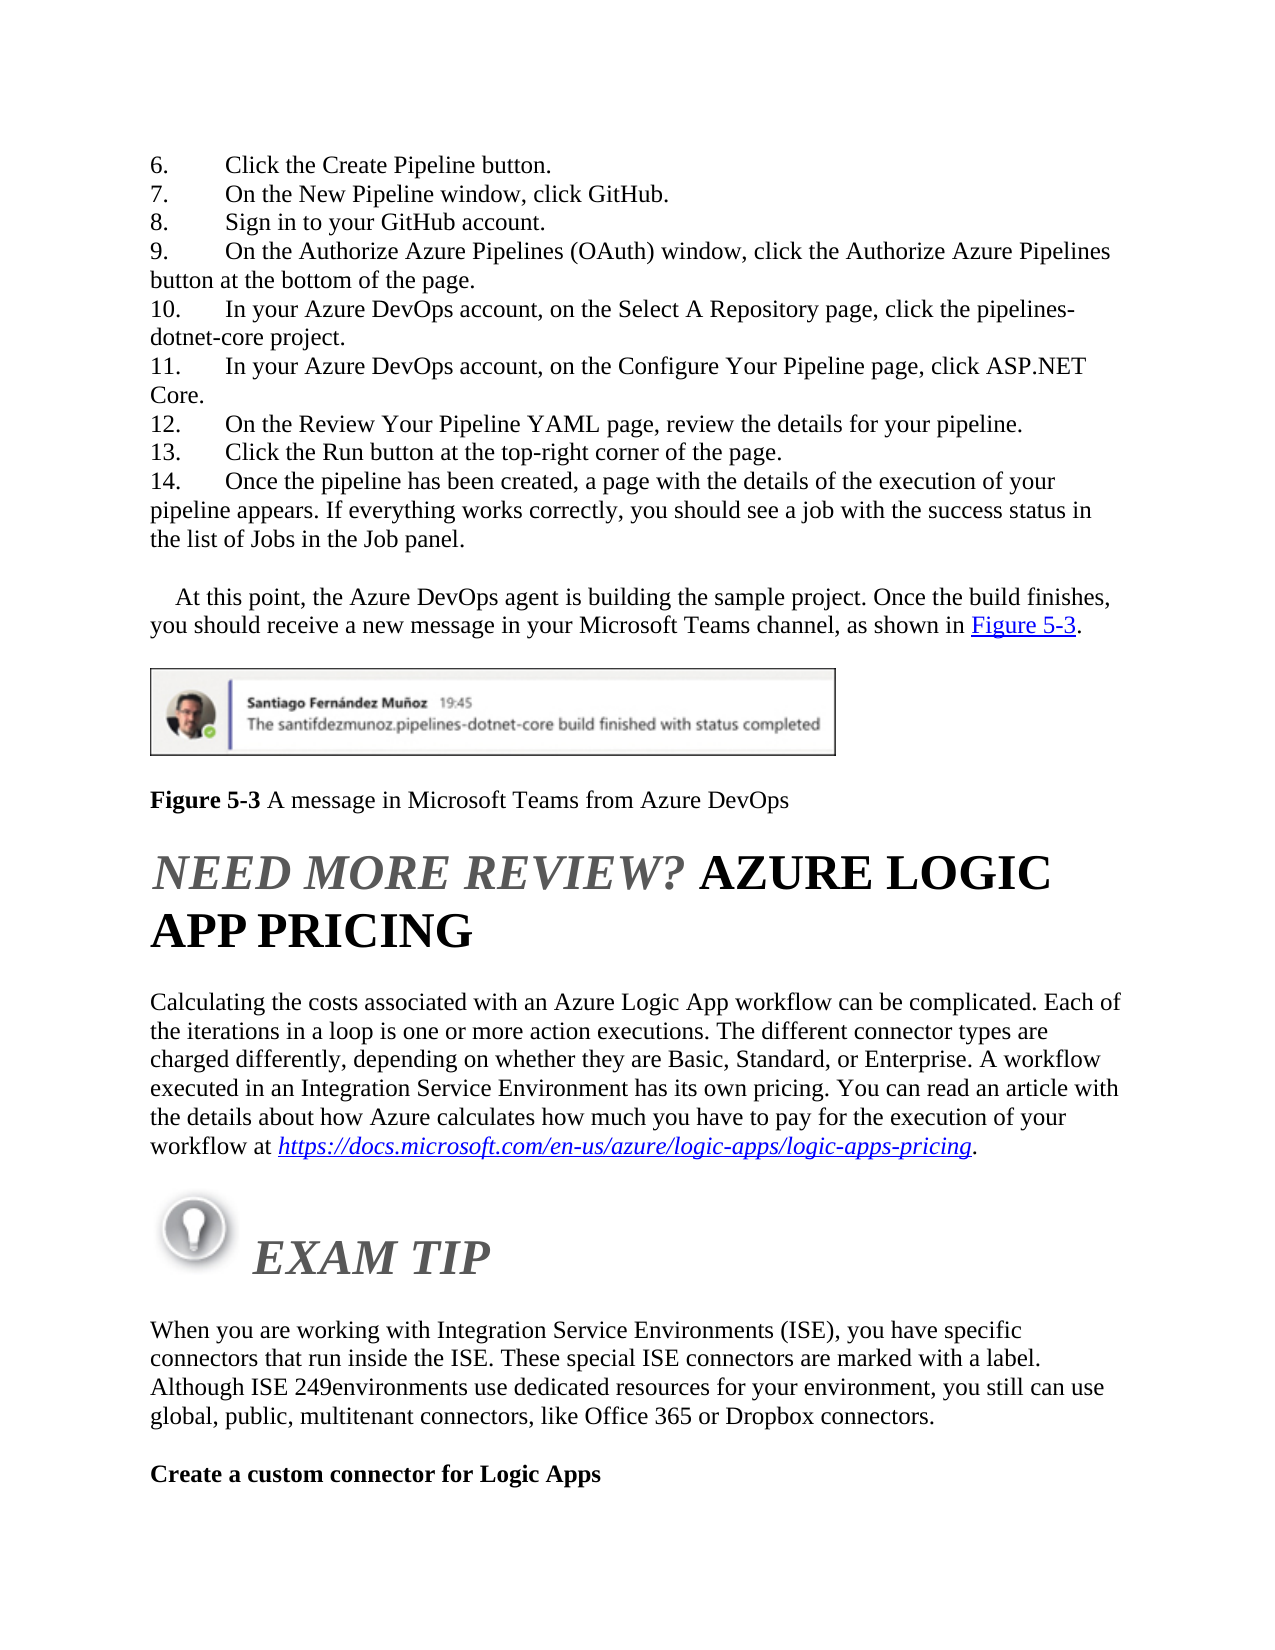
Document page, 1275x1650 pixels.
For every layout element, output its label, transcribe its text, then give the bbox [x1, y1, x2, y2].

text Create a custom connector for Logic Apps [150, 1459, 1125, 1488]
text EXAM TIP [150, 1189, 1125, 1286]
list On the Review Your Pipeline YAML page, review the details for your pipeline. [150, 409, 1125, 437]
list In your Azure DevOps account, on the Configure Your Pipeline page, click ASP.NET Core. [150, 351, 1125, 409]
list Click the Create Pipeline button. [150, 150, 1125, 179]
text Calculating the costs associated with an Azure Logic App workflow can be complicated. Each of the iterations in a loop is one or more action executions. The different connector types are charged differently, depending on whether they are Basic, Standard, or Enterprise. A workflow executed in an Integration Service Environment has its own pricing. You can read an article with the details about how Azure calculates how much you have to pay for the execution of your workflow at https://docs.microsoft.com/en-us/azure/logic-apps/logic-apps-pricing. [150, 987, 1125, 1159]
list In your Azure DevOps account, on the Select A Repository page, click the pipelines-dotnet-core project. [150, 294, 1125, 351]
list Sign in to your GitHub account. [150, 207, 1125, 236]
picture [152, 1188, 241, 1275]
list Click the Run button at the top-right corner of the page. [150, 437, 1125, 466]
list On the Authorize Azure Pipelines (OAuth) window, click the Authorize Azure Pipelines button at the bottom of the page. [150, 236, 1125, 294]
text When you are working with Integration Service Environments (ISE), you have specific connectors that run inside the ISE. These special ISE connectors are marked with a label. Although ISE 249environments use dedicated resources for your environment, you still can use global, public, multitenant connectors, like Office 365 or Dropbox connectors. [150, 1315, 1125, 1430]
list On the New Pipeline window, click GitHub. [150, 179, 1125, 207]
picture [150, 668, 836, 756]
list Once the pipeline has been created, a page with the details of the execution of your pipeline appears. If everything works correctly, you should see a job with the success status in the list of Jobs in the Job panel. [150, 466, 1125, 552]
text Figure 5-3 A message in Microsoft Teams from Azure DevOps [150, 785, 1125, 814]
text NEED MORE REVIEW? AZURE LOGIC APP PRICING [150, 843, 1125, 958]
text At this point, the Azure DevOps agent is building the sample project. Once the build finishes, you should receive a new message in your Microsoft Teams channel, as shown in Figure 5-3. [150, 582, 1125, 639]
